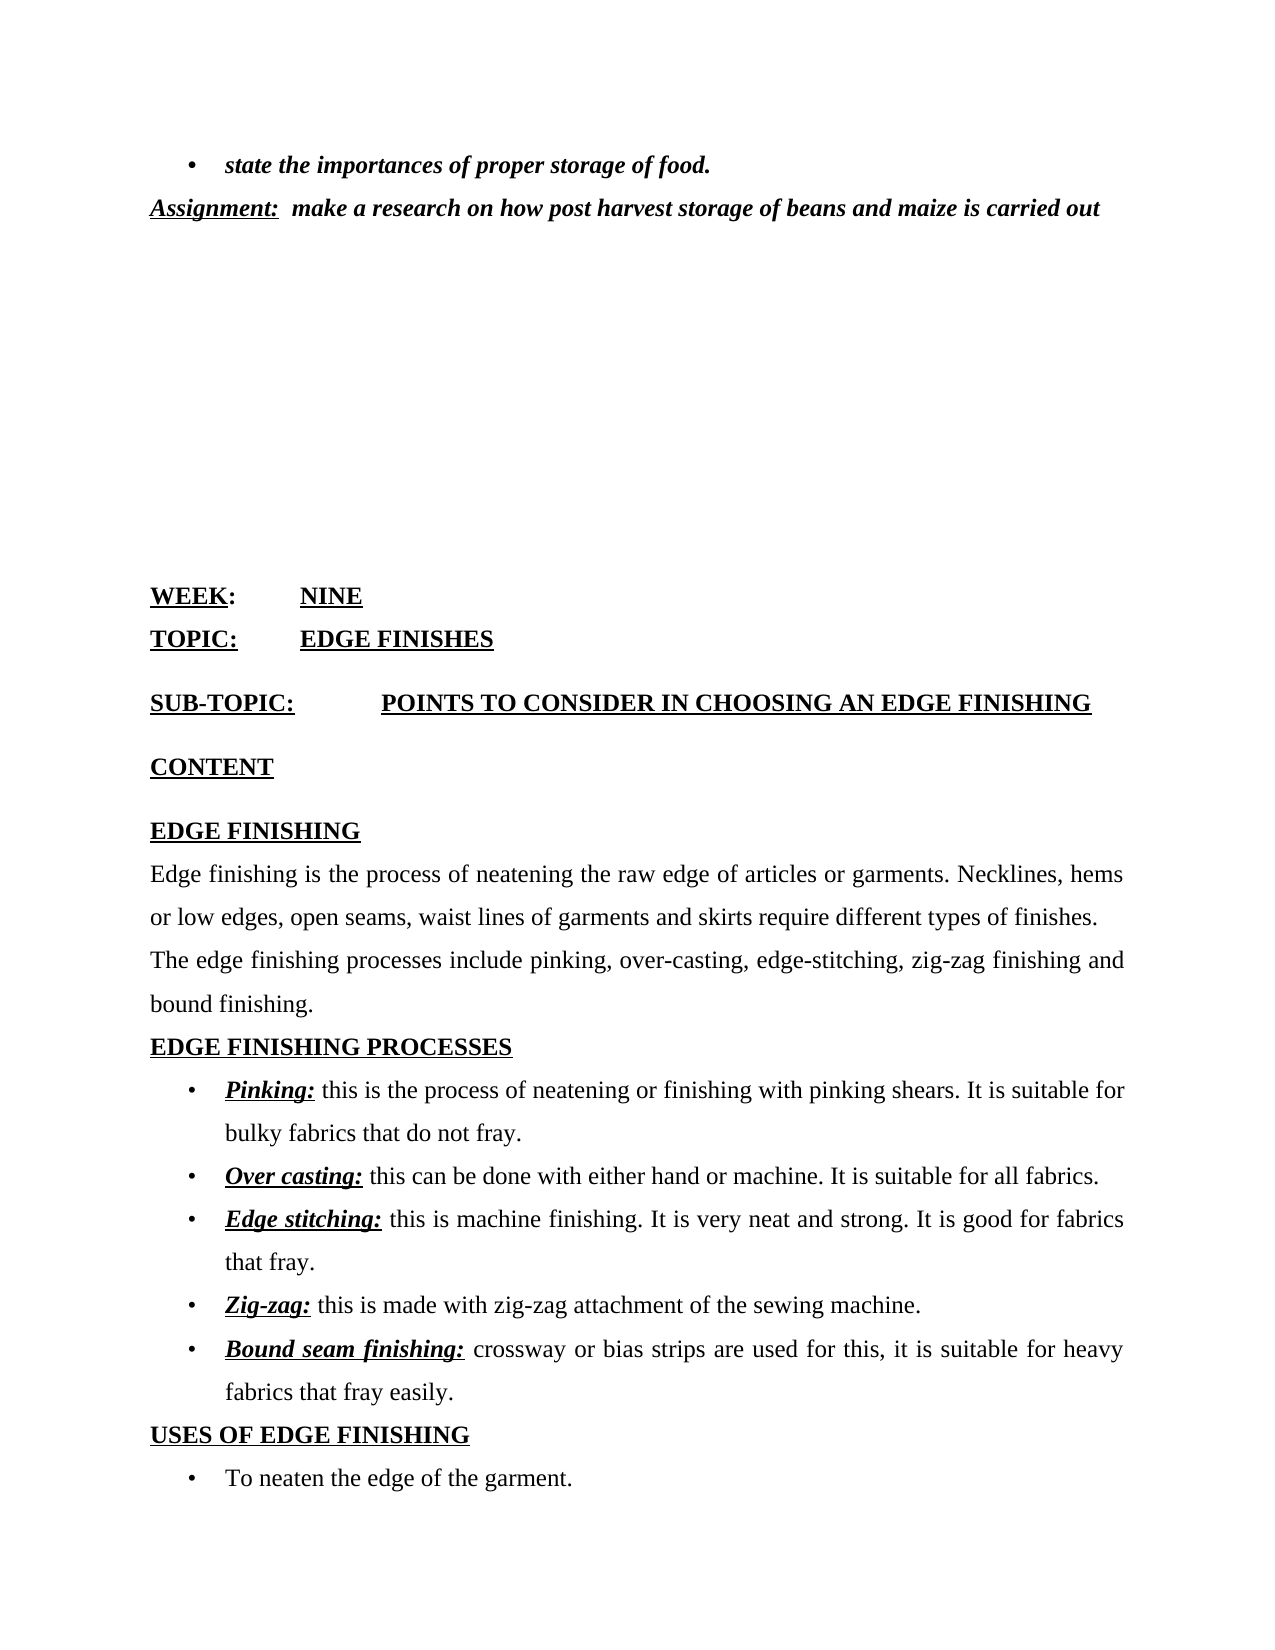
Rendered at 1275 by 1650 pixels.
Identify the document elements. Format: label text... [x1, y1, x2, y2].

text EDGE FINISHING [150, 816, 1125, 845]
list Zig-zag: this is made with zig-zag attachment of the sewing machine. [187, 1291, 1125, 1319]
list To neaten the edge of the garment. [187, 1463, 1125, 1492]
list Over casting: this can be done with either hand or machine. It is suitable for all fabrics. [187, 1161, 1125, 1190]
text CONTENT [150, 752, 1125, 781]
text Assignment: make a research on how post harvest storage of beans and maize is carried out [150, 193, 1125, 222]
text WEEK: NINE [150, 581, 1125, 610]
text USES OF EDGE FINISHING [150, 1420, 1125, 1449]
text SUB-TOPIC: POINTS TO CONSIDER IN CHOOSING AN EDGE FINISHING [150, 688, 1125, 717]
text Edge finishing is the process of neatening the raw edge of articles or garments. Necklines, hems or low edges, open seams, waist lines of garments and skirts require different types of finishes. [150, 859, 1125, 931]
list Edge stitching: this is machine finishing. It is very neat and strong. It is good for fabrics that fray. [187, 1204, 1125, 1276]
text TOPIC: EDGE FINISHES [150, 624, 1125, 653]
text The edge finishing processes include pinking, over-casting, edge-stitching, zig-zag finishing and bound finishing. [150, 946, 1125, 1017]
list state the importances of proper storage of food. [187, 150, 1125, 179]
list Pinking: this is the process of neatening or finishing with pinking shears. It is suitable for bulky fabrics that do not fray. [187, 1075, 1125, 1147]
text EDGE FINISHING PROCESSES [150, 1032, 1125, 1061]
list Bound seam finishing: crossway or bias strips are used for this, it is suitable for heavy fabrics that fray easily. [187, 1334, 1125, 1406]
